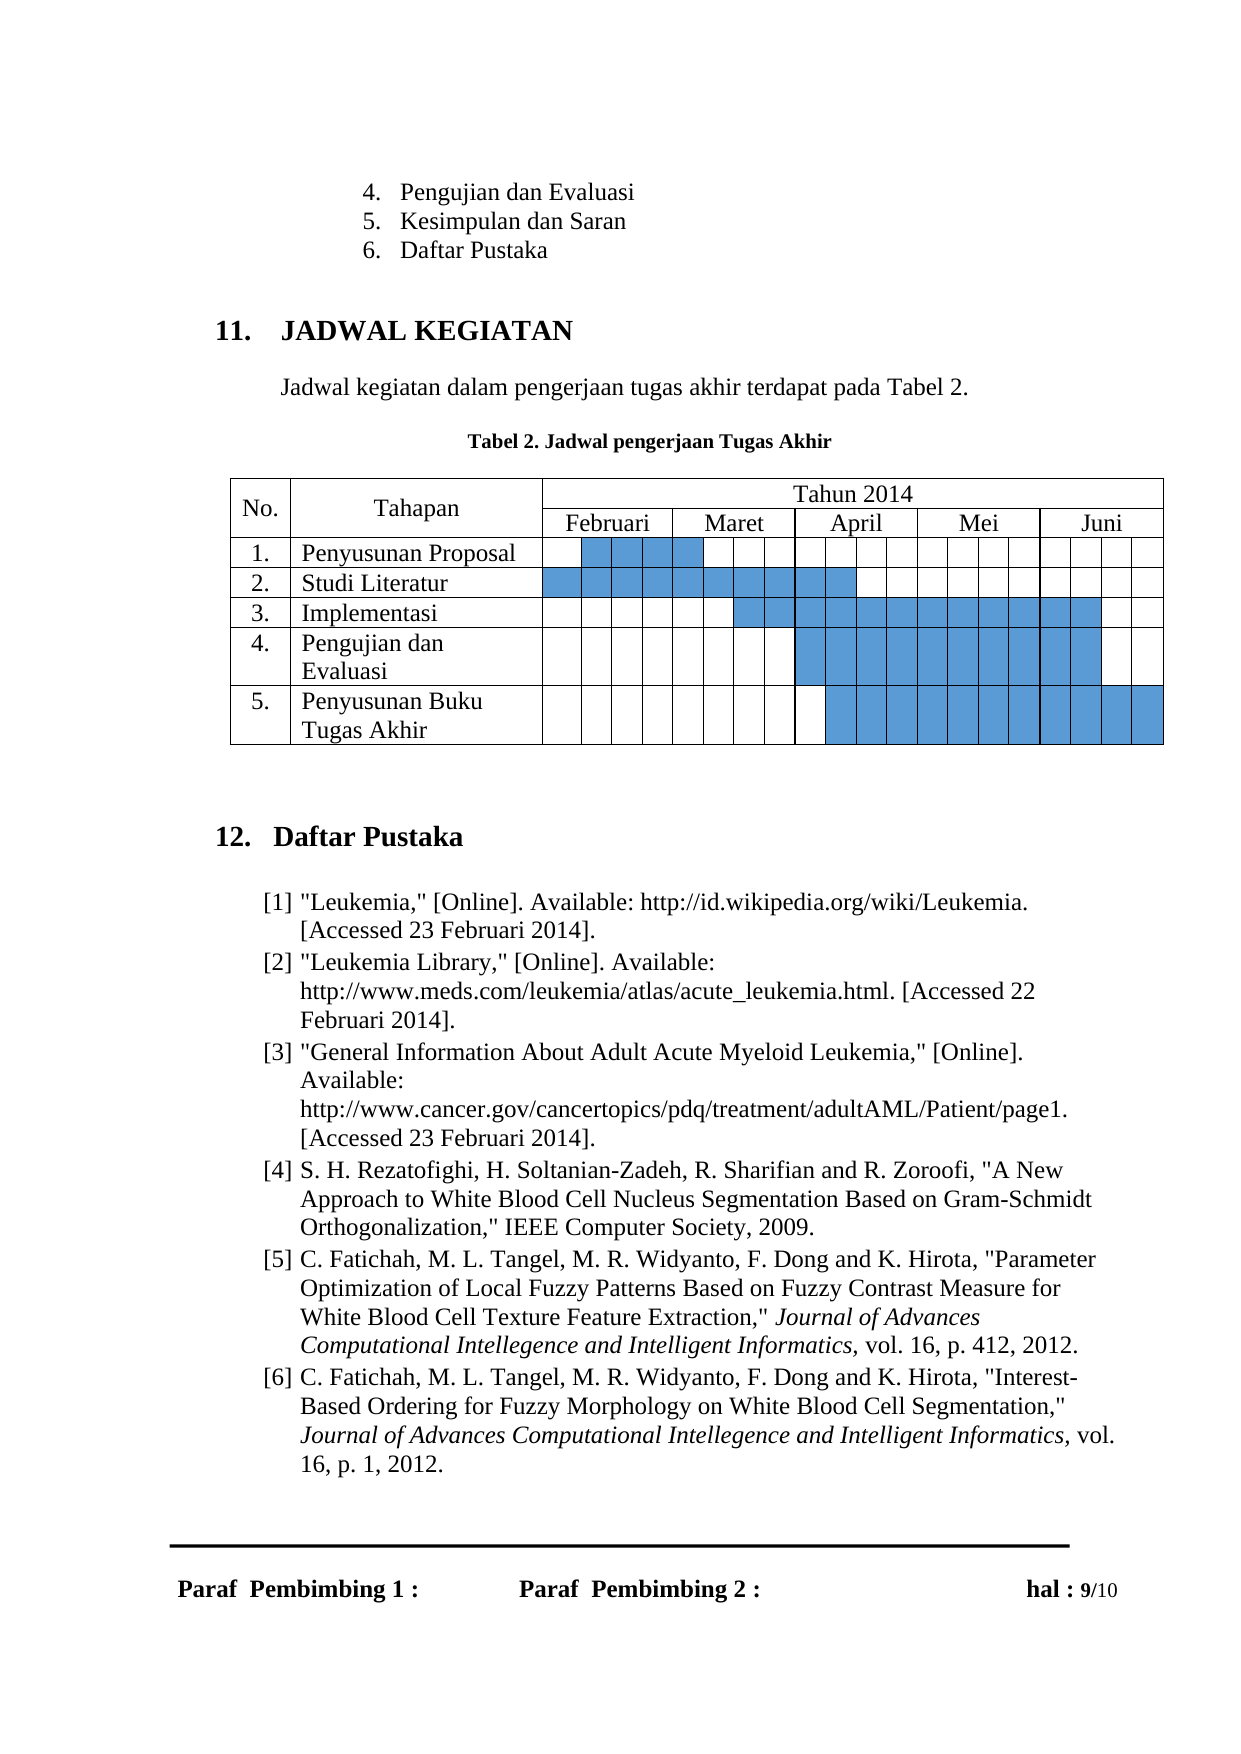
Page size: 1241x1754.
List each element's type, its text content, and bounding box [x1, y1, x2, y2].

table_cell Mei [918, 509, 1039, 537]
table_cell [1132, 598, 1163, 627]
table_cell 1. [231, 538, 290, 567]
table_header "Leukemia," [Online]. Available: http://id.wikipedia.org/wiki/Leukemia. [Accessed 23 Februari 2014]. [299, 885, 1121, 946]
list Pengujian dan Evaluasi [362, 177, 1122, 206]
table_cell Studi Literatur [291, 568, 542, 597]
table_cell [1102, 686, 1131, 744]
table_cell [1071, 686, 1101, 744]
table_cell [887, 628, 917, 685]
table_cell Penyusunan Buku Tugas Akhir [291, 686, 542, 744]
table_cell [1041, 568, 1070, 597]
table_cell [612, 598, 642, 627]
table_cell [796, 538, 825, 567]
table_cell [857, 568, 886, 597]
table_cell [543, 538, 581, 567]
table_cell 3. [231, 598, 290, 627]
table_cell [582, 628, 611, 685]
table_cell [2] [262, 946, 298, 1035]
table_cell [796, 568, 825, 597]
table_cell C. Fatichah, M. L. Tangel, M. R. Widyanto, F. Dong and K. Hirota, "Parameter Optimization of Local Fuzzy Patterns Based on Fuzzy Contrast Measure for White Blood Cell Texture Feature Extraction," Journal of Advances Computational Intellegence and Intelligent Informatics, vol. 16, p. 412, 2012. [299, 1243, 1121, 1361]
table_cell [734, 538, 764, 567]
table_cell [612, 538, 642, 567]
table_cell [1071, 538, 1101, 567]
table_cell 5. [231, 686, 290, 744]
table_cell [543, 568, 581, 597]
table_cell [704, 598, 733, 627]
table_cell Februari [543, 509, 672, 537]
table_cell [643, 538, 672, 567]
table_cell [734, 598, 764, 627]
table_header Tahapan [291, 479, 542, 537]
table_cell [4] [262, 1154, 298, 1243]
table_cell [673, 686, 703, 744]
table_cell Maret [673, 509, 794, 537]
table_cell [704, 538, 733, 567]
table_cell [1102, 568, 1131, 597]
table_cell [643, 598, 672, 627]
table_cell [826, 598, 856, 627]
table_cell [1009, 686, 1039, 744]
table_cell [765, 686, 794, 744]
table_cell April [796, 509, 917, 537]
table_cell "General Information About Adult Acute Myeloid Leukemia," [Online]. Available: http://www.cancer.gov/cancertopics/pdq/treatment/adultAML/Patient/page1. [Accessed 23 Februari 2014]. [299, 1035, 1121, 1153]
table_cell [582, 538, 611, 567]
table_cell Pengujian dan Evaluasi [291, 628, 542, 685]
table_cell [612, 686, 642, 744]
table_cell [1132, 686, 1163, 744]
table_cell [826, 628, 856, 685]
table_cell [826, 538, 856, 567]
table_cell [918, 686, 947, 744]
table_cell [5] [262, 1243, 298, 1361]
table_cell [918, 538, 947, 567]
table_cell [765, 538, 794, 567]
table_cell [948, 538, 978, 567]
table_cell [826, 686, 856, 744]
table_cell [704, 628, 733, 685]
table_cell [1071, 568, 1101, 597]
table_cell [765, 598, 794, 627]
table_header Tahun 2014 [543, 479, 1163, 507]
table_cell [3] [262, 1035, 298, 1153]
table_cell [1041, 628, 1070, 685]
table_cell [734, 568, 764, 597]
table_cell Juni [1041, 509, 1163, 537]
table_cell [673, 568, 703, 597]
table_cell 2. [231, 568, 290, 597]
table_cell [1132, 628, 1163, 685]
table_cell [1041, 686, 1070, 744]
table_cell [796, 686, 825, 744]
table_cell [948, 628, 978, 685]
table_cell C. Fatichah, M. L. Tangel, M. R. Widyanto, F. Dong and K. Hirota, "Interest-Based Ordering for Fuzzy Morphology on White Blood Cell Segmentation," Journal of Advances Computational Intellegence and Intelligent Informatics, vol. 16, p. 1, 2012. [299, 1361, 1121, 1479]
table_cell [857, 628, 886, 685]
table_cell [979, 686, 1008, 744]
table_header No. [231, 479, 290, 537]
table_cell [1041, 538, 1070, 567]
subtitle JADWAL KEGIATAN [215, 313, 1122, 347]
table_cell [887, 568, 917, 597]
table_cell Penyusunan Proposal [291, 538, 542, 567]
table_cell [612, 568, 642, 597]
table_cell [979, 538, 1008, 567]
table_cell [734, 628, 764, 685]
table_cell [1102, 538, 1131, 567]
table_cell [1102, 628, 1131, 685]
table_cell [543, 628, 581, 685]
table_cell [857, 538, 886, 567]
list Kesimpulan dan Saran [362, 206, 1122, 235]
text Jadwal kegiatan dalam pengerjaan tugas akhir terdapat pada Tabel 2. [280, 372, 1122, 401]
table_cell [704, 568, 733, 597]
table_cell [887, 598, 917, 627]
table_cell [1071, 628, 1101, 685]
table_cell [948, 598, 978, 627]
table_cell [582, 686, 611, 744]
table_cell [643, 686, 672, 744]
table_cell [673, 538, 703, 567]
table_cell [979, 598, 1008, 627]
table_cell [918, 568, 947, 597]
list Daftar Pustaka [362, 235, 1122, 263]
table_cell [826, 568, 856, 597]
subtitle Daftar Pustaka [215, 819, 1122, 852]
table_cell [979, 628, 1008, 685]
table_cell S. H. Rezatofighi, H. Soltanian-Zadeh, R. Sharifian and R. Zoroofi, "A New Approach to White Blood Cell Nucleus Segmentation Based on Gram-Schmidt Orthogonalization," IEEE Computer Society, 2009. [299, 1154, 1121, 1243]
table_cell [1009, 598, 1039, 627]
table_cell [857, 598, 886, 627]
table_cell [1071, 598, 1101, 627]
table_cell [643, 568, 672, 597]
table_cell [948, 686, 978, 744]
table_cell [1009, 538, 1039, 567]
table_cell [857, 686, 886, 744]
table_cell [918, 598, 947, 627]
table_cell [796, 598, 825, 627]
table_cell [1041, 598, 1070, 627]
table_cell [704, 686, 733, 744]
table_cell [612, 628, 642, 685]
table_cell [543, 598, 581, 627]
table_cell [765, 568, 794, 597]
table_cell [887, 686, 917, 744]
table_cell [543, 686, 581, 744]
table_cell [887, 538, 917, 567]
table_header [1] [262, 885, 298, 946]
table_cell [765, 628, 794, 685]
table_cell [1132, 538, 1163, 567]
table_cell 4. [231, 628, 290, 685]
table_cell [948, 568, 978, 597]
table_cell [1102, 598, 1131, 627]
table_cell [1009, 628, 1039, 685]
table_cell "Leukemia Library," [Online]. Available: http://www.meds.com/leukemia/atlas/acute_leukemia.html. [Accessed 22 Februari 2014]. [299, 946, 1121, 1035]
text Tabel 2. Jadwal pengerjaan Tugas Akhir [177, 429, 1122, 453]
table_cell [1009, 568, 1039, 597]
table_cell [734, 686, 764, 744]
table_cell [979, 568, 1008, 597]
table_cell [582, 568, 611, 597]
table_cell [673, 628, 703, 685]
table_cell [643, 628, 672, 685]
table_cell Implementasi [291, 598, 542, 627]
table_cell [796, 628, 825, 685]
table_cell [918, 628, 947, 685]
table_cell [673, 598, 703, 627]
table_cell [582, 598, 611, 627]
table_cell [1132, 568, 1163, 597]
table_cell [6] [262, 1361, 298, 1479]
